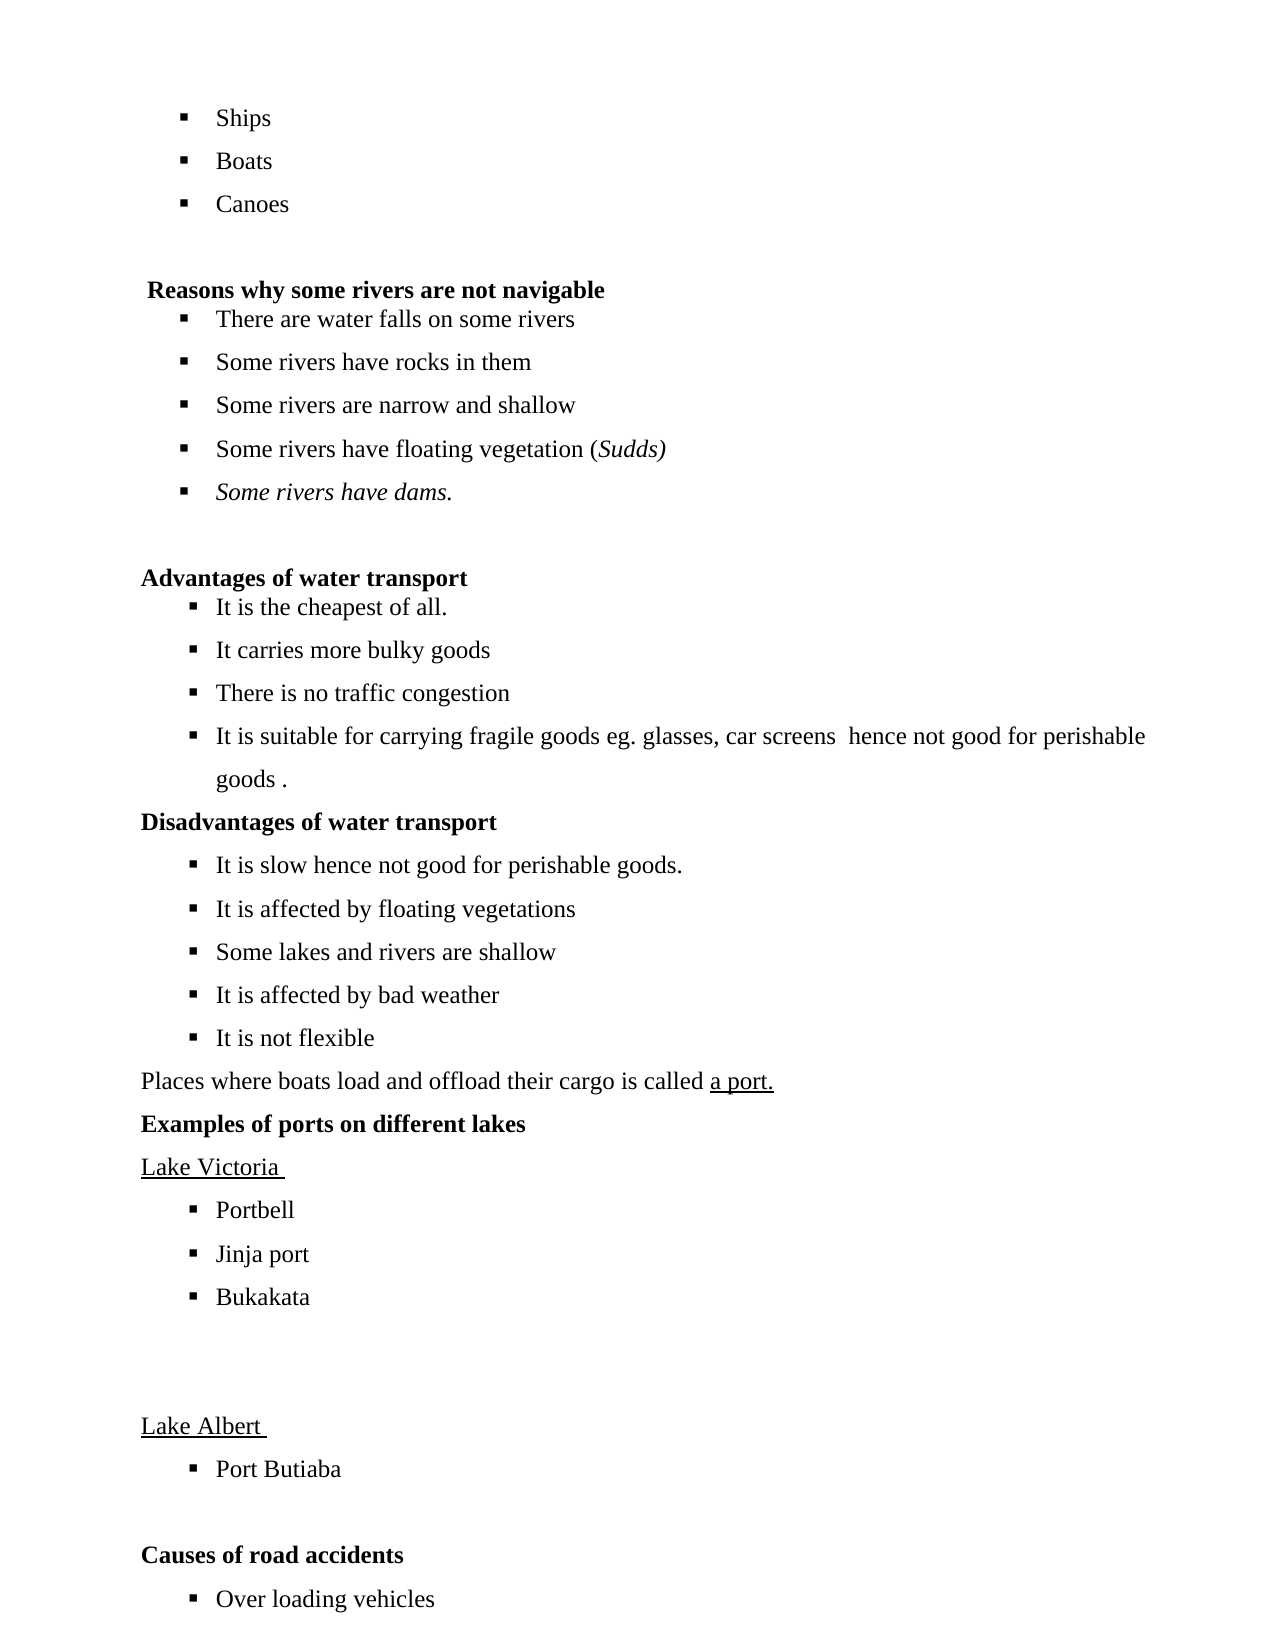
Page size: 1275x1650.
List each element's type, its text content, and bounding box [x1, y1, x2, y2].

text Places where boats load and offload their cargo is called a port. [141, 1066, 1162, 1095]
text Lake Albert [141, 1411, 1162, 1440]
list It is affected by bad weather [187, 980, 1162, 1009]
list Some rivers have floating vegetation (Sudds) [178, 434, 1162, 462]
list Some lakes and rivers are shallow [187, 937, 1162, 966]
list Bukakata [187, 1282, 1162, 1311]
list Some rivers have dams. [178, 477, 1162, 506]
list It is the cheapest of all. [187, 592, 1162, 621]
list There are water falls on some rivers [178, 304, 1162, 333]
list It carries more bulky goods [187, 635, 1162, 664]
list Over loading vehicles [187, 1584, 1162, 1612]
list There is no traffic congestion [187, 678, 1162, 707]
text Examples of ports on different lakes [141, 1109, 1162, 1138]
list Some rivers are narrow and shallow [178, 391, 1162, 419]
text Advantages of water transport [141, 563, 1162, 592]
list It is slow hence not good for perishable goods. [187, 851, 1162, 879]
list It is not flexible [187, 1023, 1162, 1052]
text Disadvantages of water transport [141, 807, 1162, 836]
list Boats [178, 146, 1162, 175]
text Causes of road accidents [141, 1541, 1162, 1569]
text Lake Victoria [141, 1152, 1162, 1181]
list Some rivers have rocks in them [178, 347, 1162, 376]
list Canoes [178, 189, 1162, 218]
text Reasons why some rivers are not navigable [141, 276, 1162, 304]
list It is suitable for carrying fragile goods eg. glasses, car screens hence not good for perishable goods . [187, 721, 1162, 793]
list It is affected by floating vegetations [187, 894, 1162, 922]
list Jinja port [187, 1239, 1162, 1267]
list Port Butiaba [187, 1454, 1162, 1483]
list Portbell [187, 1196, 1162, 1224]
list Ships [178, 103, 1162, 132]
